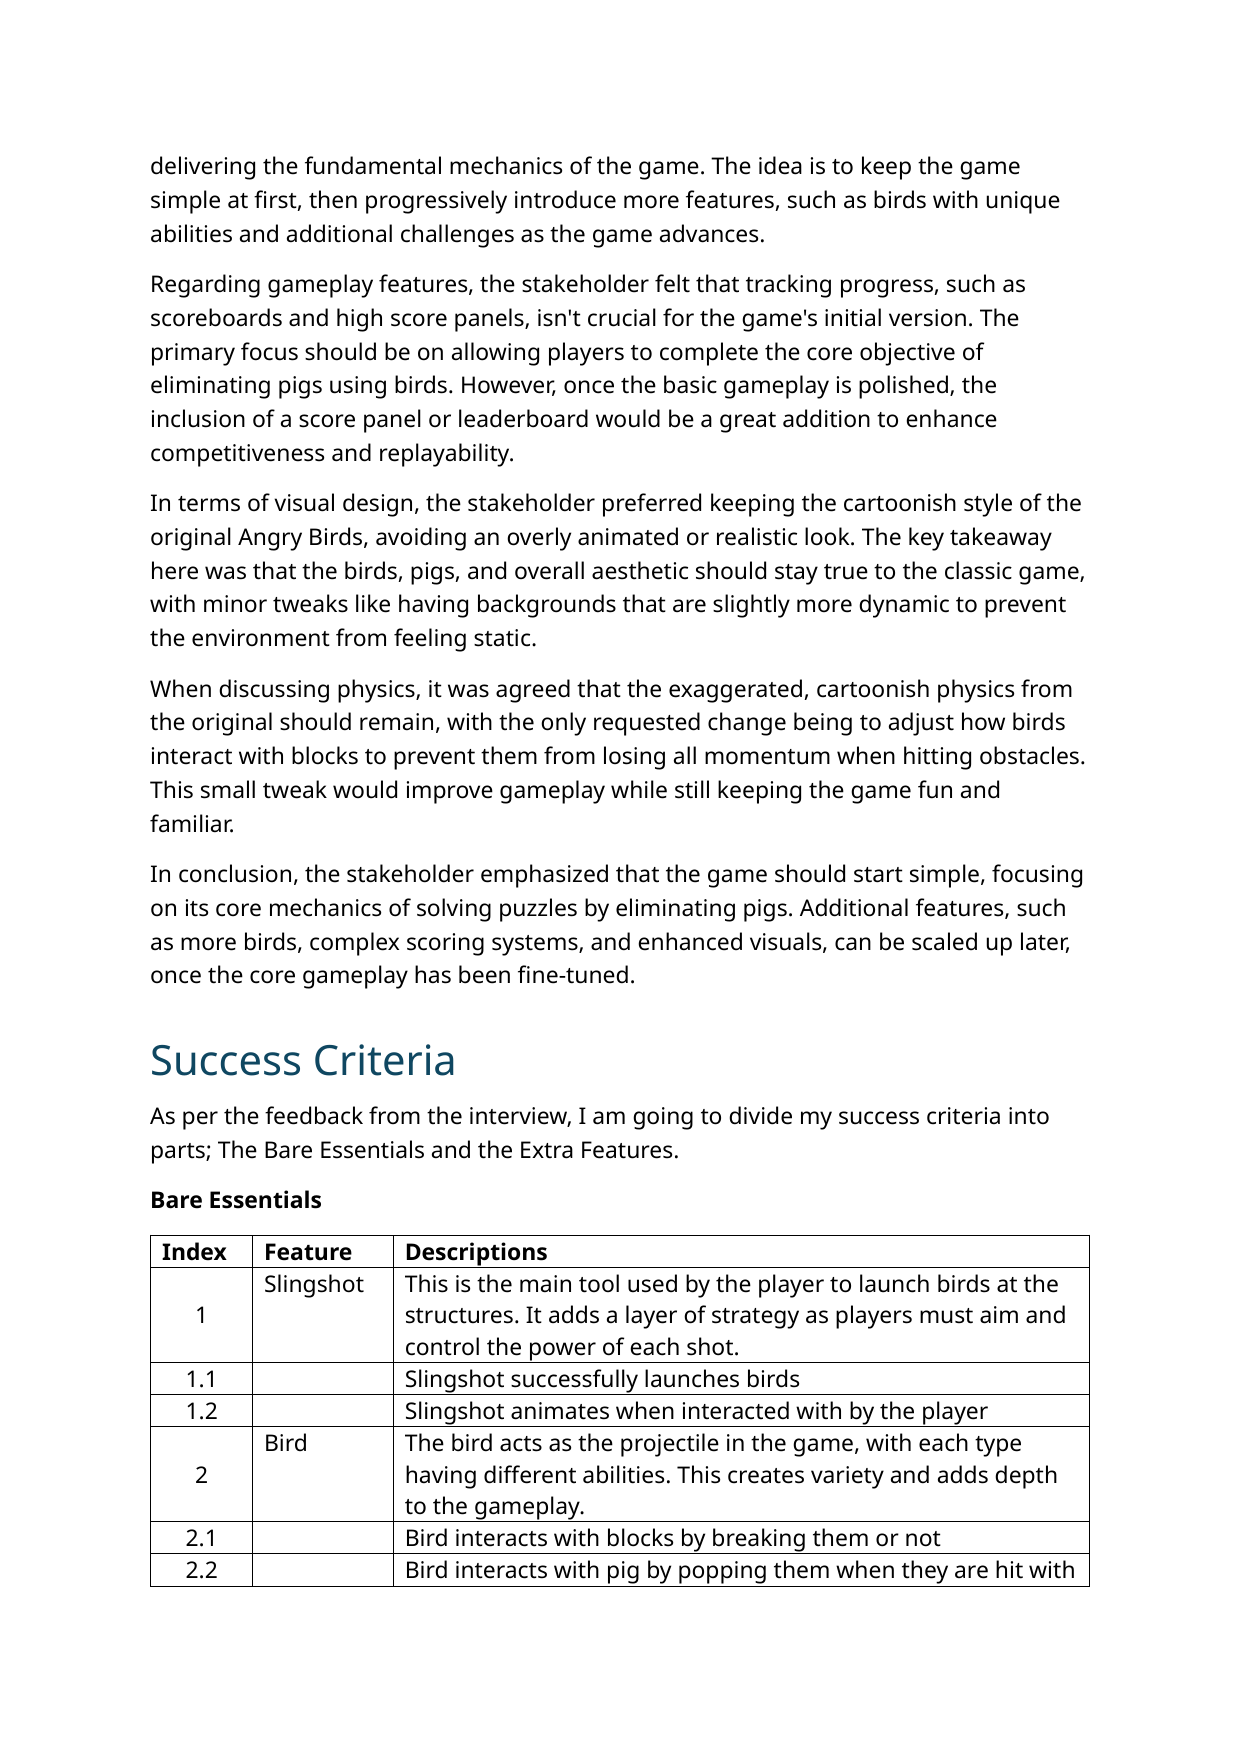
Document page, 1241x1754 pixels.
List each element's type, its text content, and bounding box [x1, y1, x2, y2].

table_header Feature [253, 1236, 393, 1267]
table_header Descriptions [394, 1236, 1089, 1267]
table_cell This is the main tool used by the player to launch birds at the structures. It adds a layer of strategy as players must aim and control the power of each shot. [394, 1268, 1089, 1362]
table_cell The bird acts as the projectile in the game, with each type having different abilities. This creates variety and adds depth to the gameplay. [394, 1427, 1089, 1521]
table_cell Slingshot animates when interacted with by the player [394, 1395, 1089, 1426]
table_cell Bird interacts with blocks by breaking them or not [394, 1522, 1089, 1553]
table_header Index [151, 1236, 252, 1267]
text Bare Essentials [150, 1184, 1090, 1215]
subtitle Success Criteria [150, 1030, 1090, 1087]
table_cell Slingshot successfully launches birds [394, 1363, 1089, 1394]
table_cell Bird [253, 1427, 393, 1521]
table_cell 2 [151, 1427, 252, 1521]
text As per the feedback from the interview, I am going to divide my success criteria into parts; The Bare Essentials and the Extra Features. [150, 1100, 1090, 1165]
table_cell [253, 1554, 393, 1586]
table_cell 1.1 [151, 1363, 252, 1394]
table_cell [253, 1522, 393, 1553]
table_cell 1.2 [151, 1395, 252, 1426]
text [150, 150, 1090, 249]
text In conclusion, the stakeholder emphasized that the game should start simple, focusing on its core mechanics of solving puzzles by eliminating pigs. Additional features, such as more birds, complex scoring systems, and enhanced visuals, can be scaled up later, once the core gameplay has been fine-tuned. [150, 858, 1090, 990]
text When discussing physics, it was agreed that the exaggerated, cartoonish physics from the original should remain, with the only requested change being to adjust how birds interact with blocks to prevent them from losing all momentum when hitting obstacles. This small tweak would improve gameplay while still keeping the game fun and familiar. [150, 672, 1090, 839]
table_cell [394, 1554, 1089, 1586]
table_cell 2.2 [151, 1554, 252, 1586]
text In terms of visual design, the stakeholder preferred keeping the cartoonish style of the original Angry Birds, avoiding an overly animated or realistic look. The key takeaway here was that the birds, pigs, and overall aesthetic should stay true to the classic game, with minor tweaks like having backgrounds that are slightly more dynamic to prevent the environment from feeling static. [150, 487, 1090, 653]
table_cell 2.1 [151, 1522, 252, 1553]
table_cell Slingshot [253, 1268, 393, 1362]
table_cell [253, 1363, 393, 1394]
table_cell [253, 1395, 393, 1426]
text Regarding gameplay features, the stakeholder felt that tracking progress, such as scoreboards and high score panels, isn't crucial for the game's initial version. The primary focus should be on allowing players to complete the core objective of eliminating pigs using birds. However, once the basic gameplay is polished, the inclusion of a score panel or leaderboard would be a great addition to enhance competitiveness and replayability. [150, 268, 1090, 468]
table_cell 1 [151, 1268, 252, 1362]
